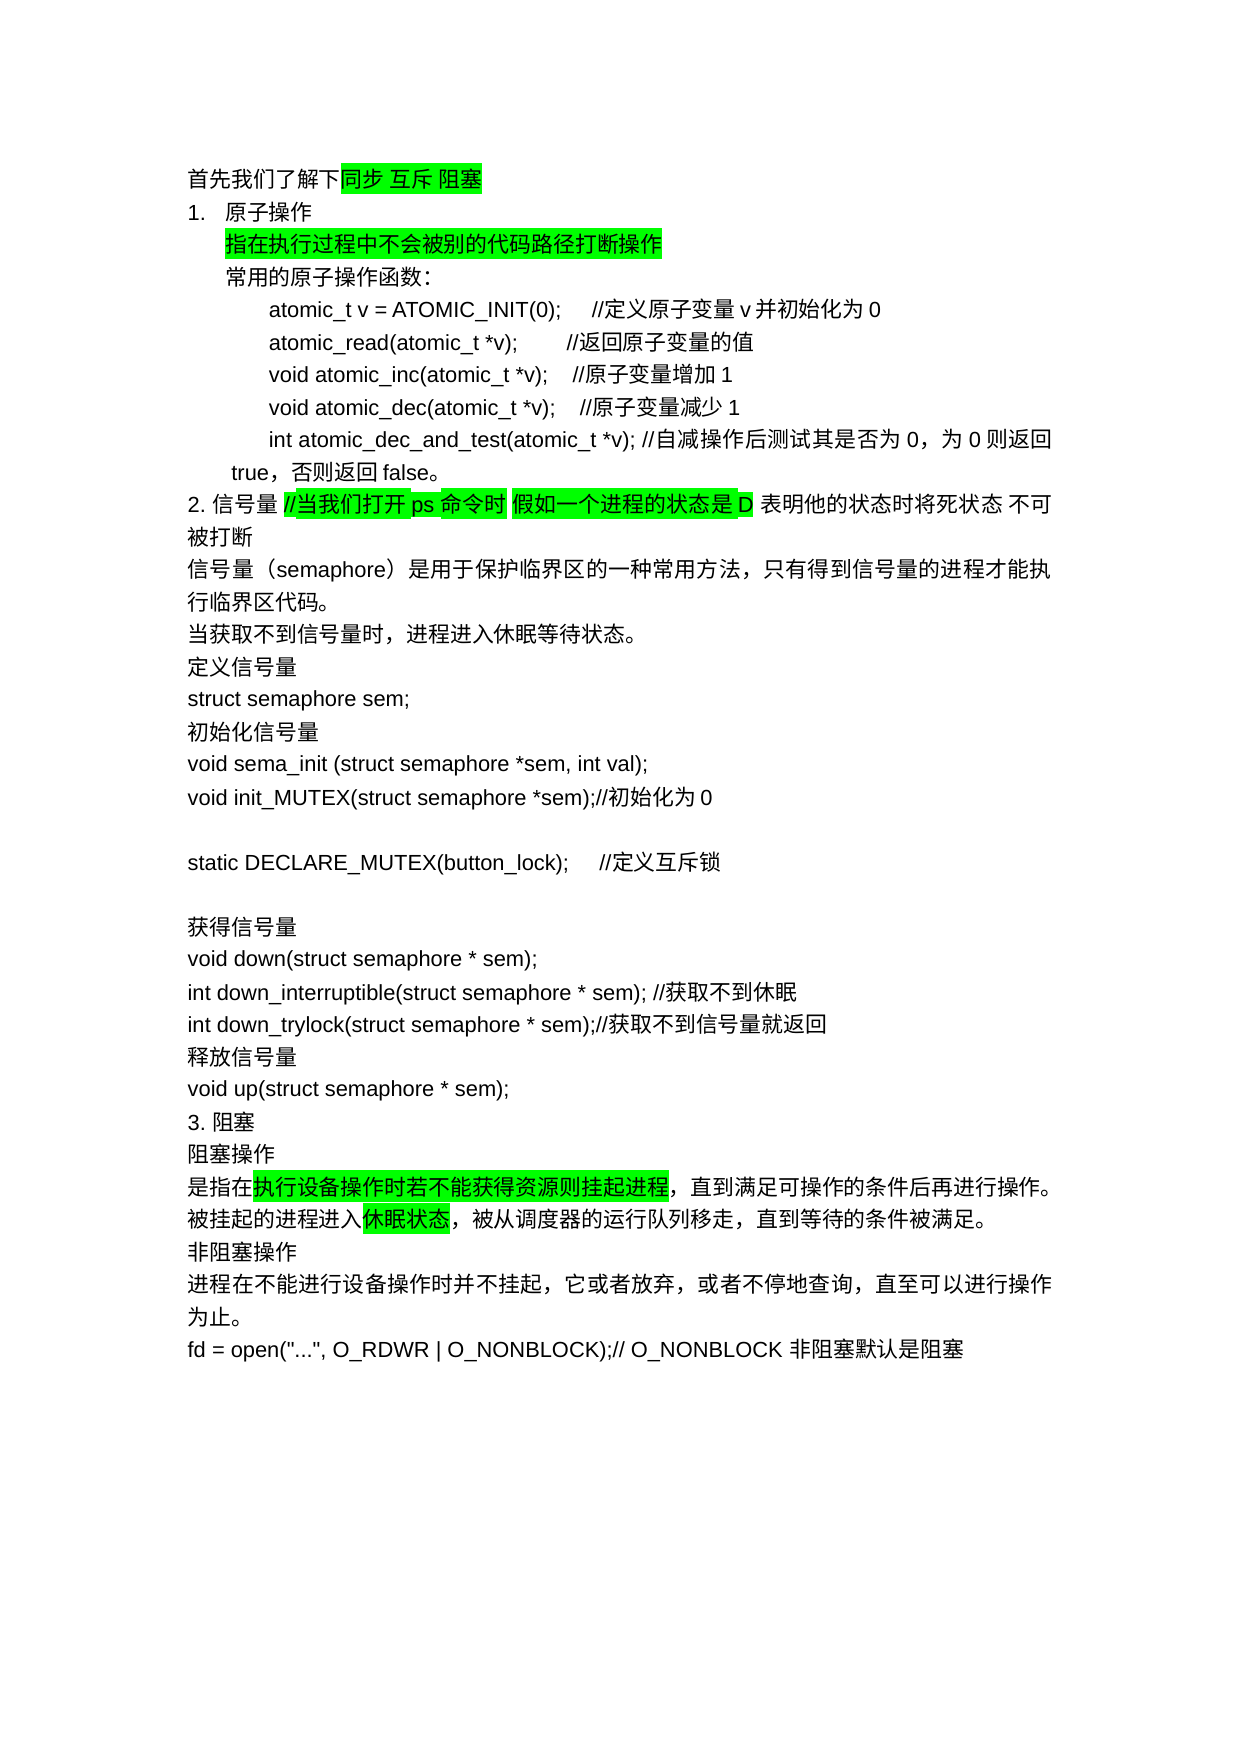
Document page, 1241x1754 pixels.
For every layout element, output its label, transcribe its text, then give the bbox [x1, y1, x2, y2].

text int down_trylock(struct semaphore * sem);//获取不到信号量就返回 [187, 1007, 1053, 1039]
list 指在执行过程中不会被别的代码路径打断操作 [225, 227, 1053, 259]
text fd = open("...", O_RDWR | O_NONBLOCK);// O_NONBLOCK 非阻塞默认是阻塞 [187, 1332, 1053, 1364]
text 2. 信号量 //当我们打开ps 命令时 假如一个进程的状态是D 表明他的状态时将死状态 不可被打断 [187, 487, 1053, 552]
text 信号量（semaphore）是用于保护临界区的一种常用方法，只有得到信号量的进程才能执行临界区代码。 [187, 552, 1053, 617]
text 3. 阻塞 [187, 1104, 1053, 1137]
list atomic_t v = ATOMIC_INIT(0); //定义原子变量v并初始化为0 [225, 292, 1053, 324]
text void init_MUTEX(struct semaphore *sem);//初始化为0 [187, 779, 1053, 812]
list void atomic_inc(atomic_t *v); //原子变量增加1 [225, 357, 1053, 389]
text void sema_init (struct semaphore *sem, int val); [187, 747, 1053, 779]
text 阻塞操作 [187, 1137, 1053, 1169]
text 当获取不到信号量时，进程进入休眠等待状态。 [187, 617, 1053, 649]
list 原子操作 [187, 194, 1053, 227]
text 进程在不能进行设备操作时并不挂起，它或者放弃，或者不停地查询，直至可以进行操作为止。 [187, 1267, 1053, 1332]
list int atomic_dec_and_test(atomic_t *v); //自减操作后测试其是否为0，为0则返回true，否则返回false。 [231, 422, 1053, 487]
text 被挂起的进程进入休眠状态，被从调度器的运行队列移走，直到等待的条件被满足。 [187, 1202, 1053, 1234]
list atomic_read(atomic_t *v); //返回原子变量的值 [225, 324, 1053, 357]
text 获得信号量 [187, 909, 1053, 942]
text 定义信号量 [187, 649, 1053, 682]
text 非阻塞操作 [187, 1234, 1053, 1267]
text void up(struct semaphore * sem); [187, 1072, 1053, 1104]
list 常用的原子操作函数： [225, 259, 1053, 292]
text 首先我们了解下同步 互斥 阻塞 [187, 162, 1053, 194]
text struct semaphore sem; [187, 682, 1053, 714]
text int down_interruptible(struct semaphore * sem); //获取不到休眠 [187, 974, 1053, 1007]
text 释放信号量 [187, 1039, 1053, 1072]
list void atomic_dec(atomic_t *v); //原子变量减少1 [225, 389, 1053, 422]
text 是指在执行设备操作时若不能获得资源则挂起进程，直到满足可操作的条件后再进行操作。 [187, 1169, 1053, 1202]
text void down(struct semaphore * sem); [187, 942, 1053, 974]
text 初始化信号量 [187, 714, 1053, 747]
text static DECLARE_MUTEX(button_lock); //定义互斥锁 [187, 844, 1053, 877]
